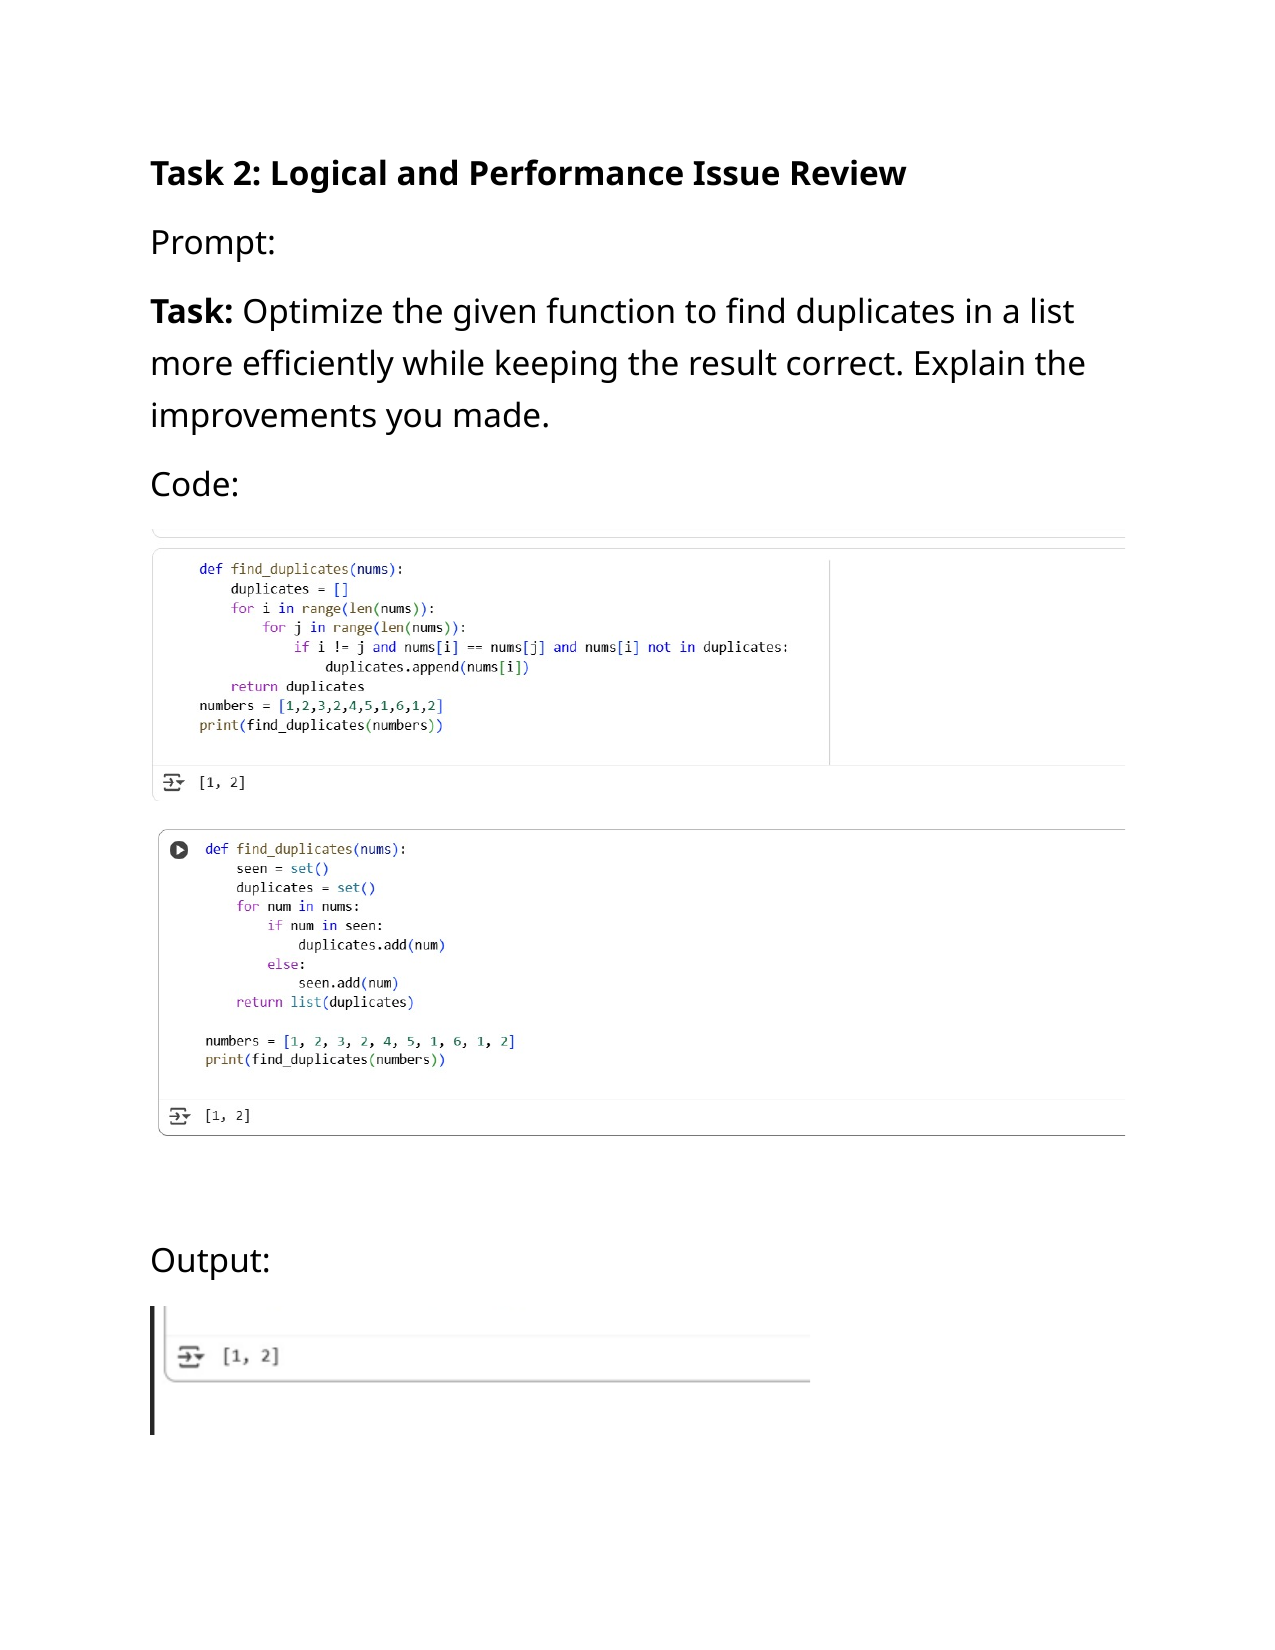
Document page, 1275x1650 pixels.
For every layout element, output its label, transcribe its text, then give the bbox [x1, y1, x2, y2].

text Output: [150, 1237, 1125, 1283]
text Prompt: [150, 219, 1125, 264]
picture [150, 529, 1125, 801]
picture [150, 821, 1125, 1216]
text Task: Optimize the given function to find duplicates in a list more efficiently while keeping the result correct. Explain the improvements you made. [150, 288, 1125, 437]
text Task 2: Logical and Performance Issue Review [150, 150, 1125, 195]
picture [150, 1306, 811, 1435]
text Code: [150, 461, 1125, 506]
